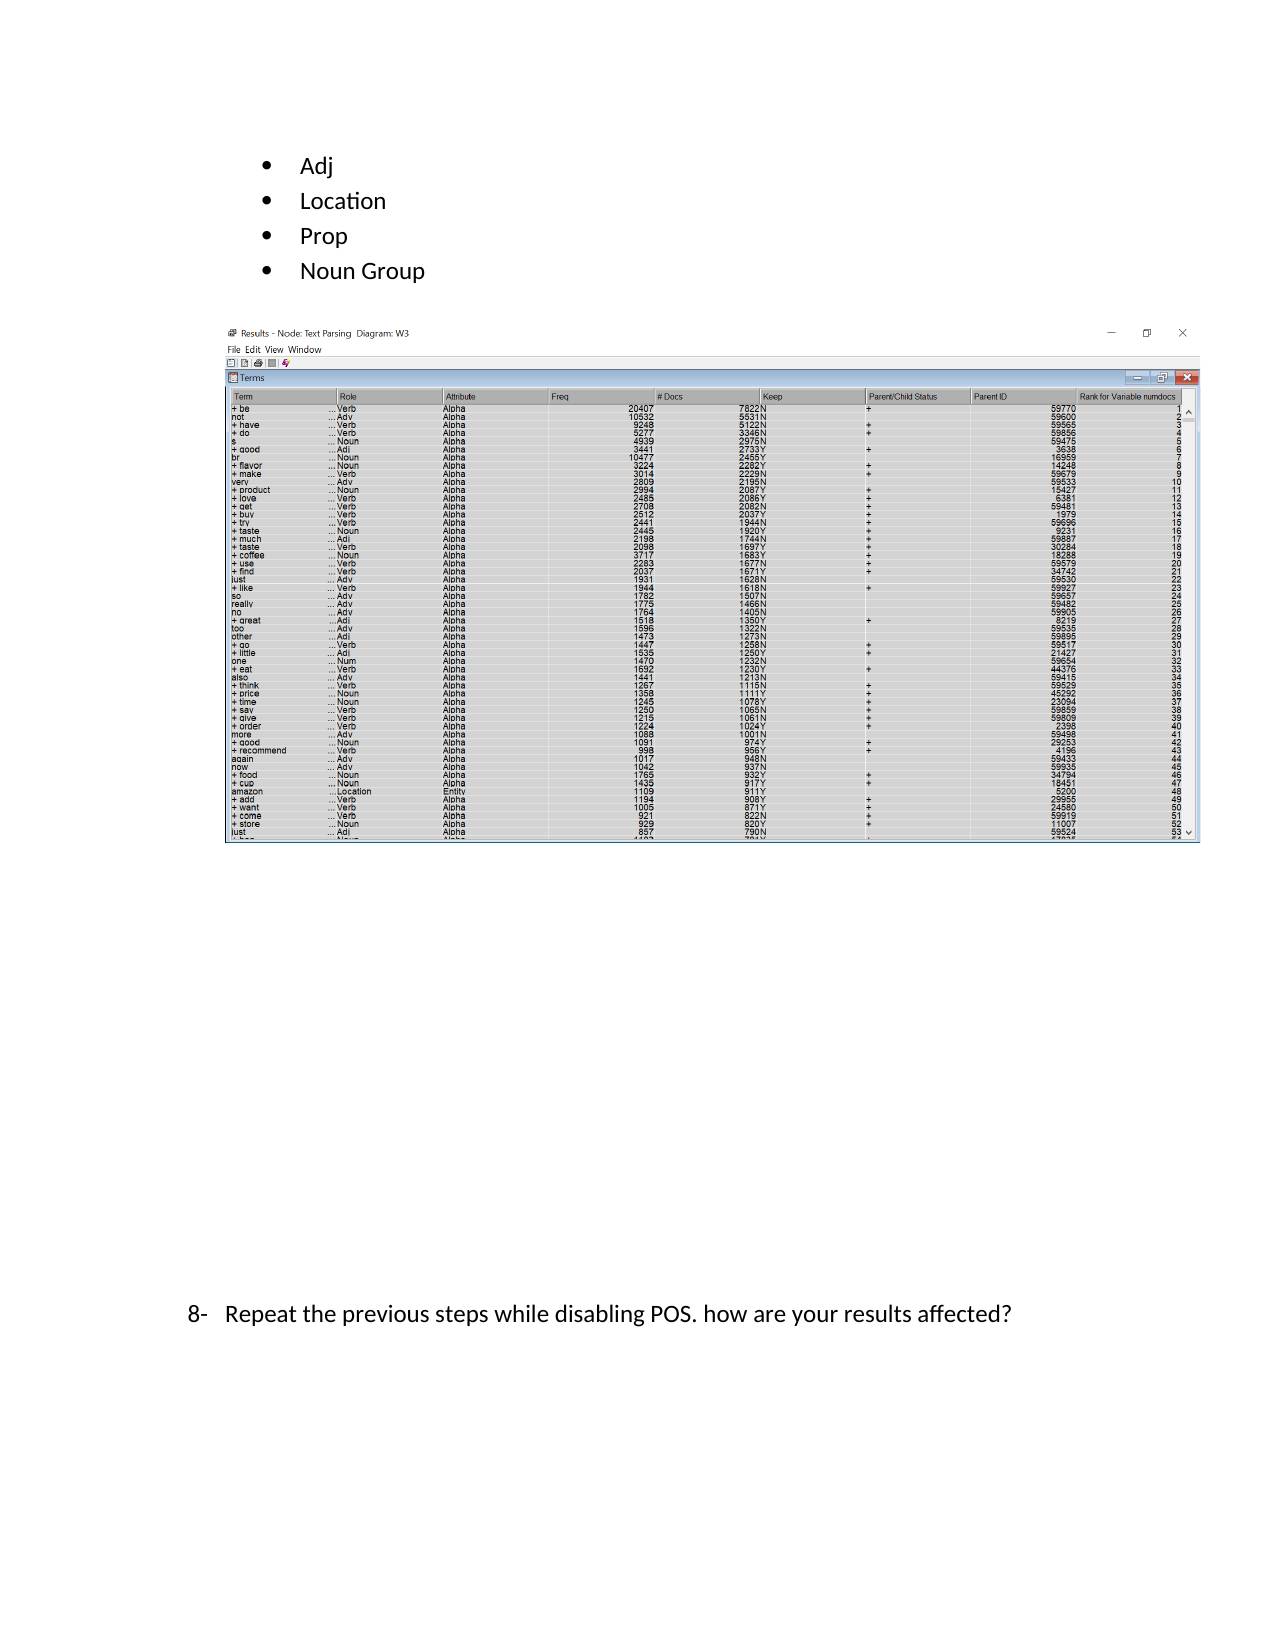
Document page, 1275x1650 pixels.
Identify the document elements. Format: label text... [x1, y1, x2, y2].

list Adj [262, 150, 1125, 181]
picture [225, 325, 1200, 843]
list Location [262, 185, 1125, 216]
list Noun Group [262, 255, 1125, 286]
list Repeat the previous steps while disabling POS. how are your results affected? [187, 1298, 1125, 1329]
list Prop [262, 220, 1125, 251]
